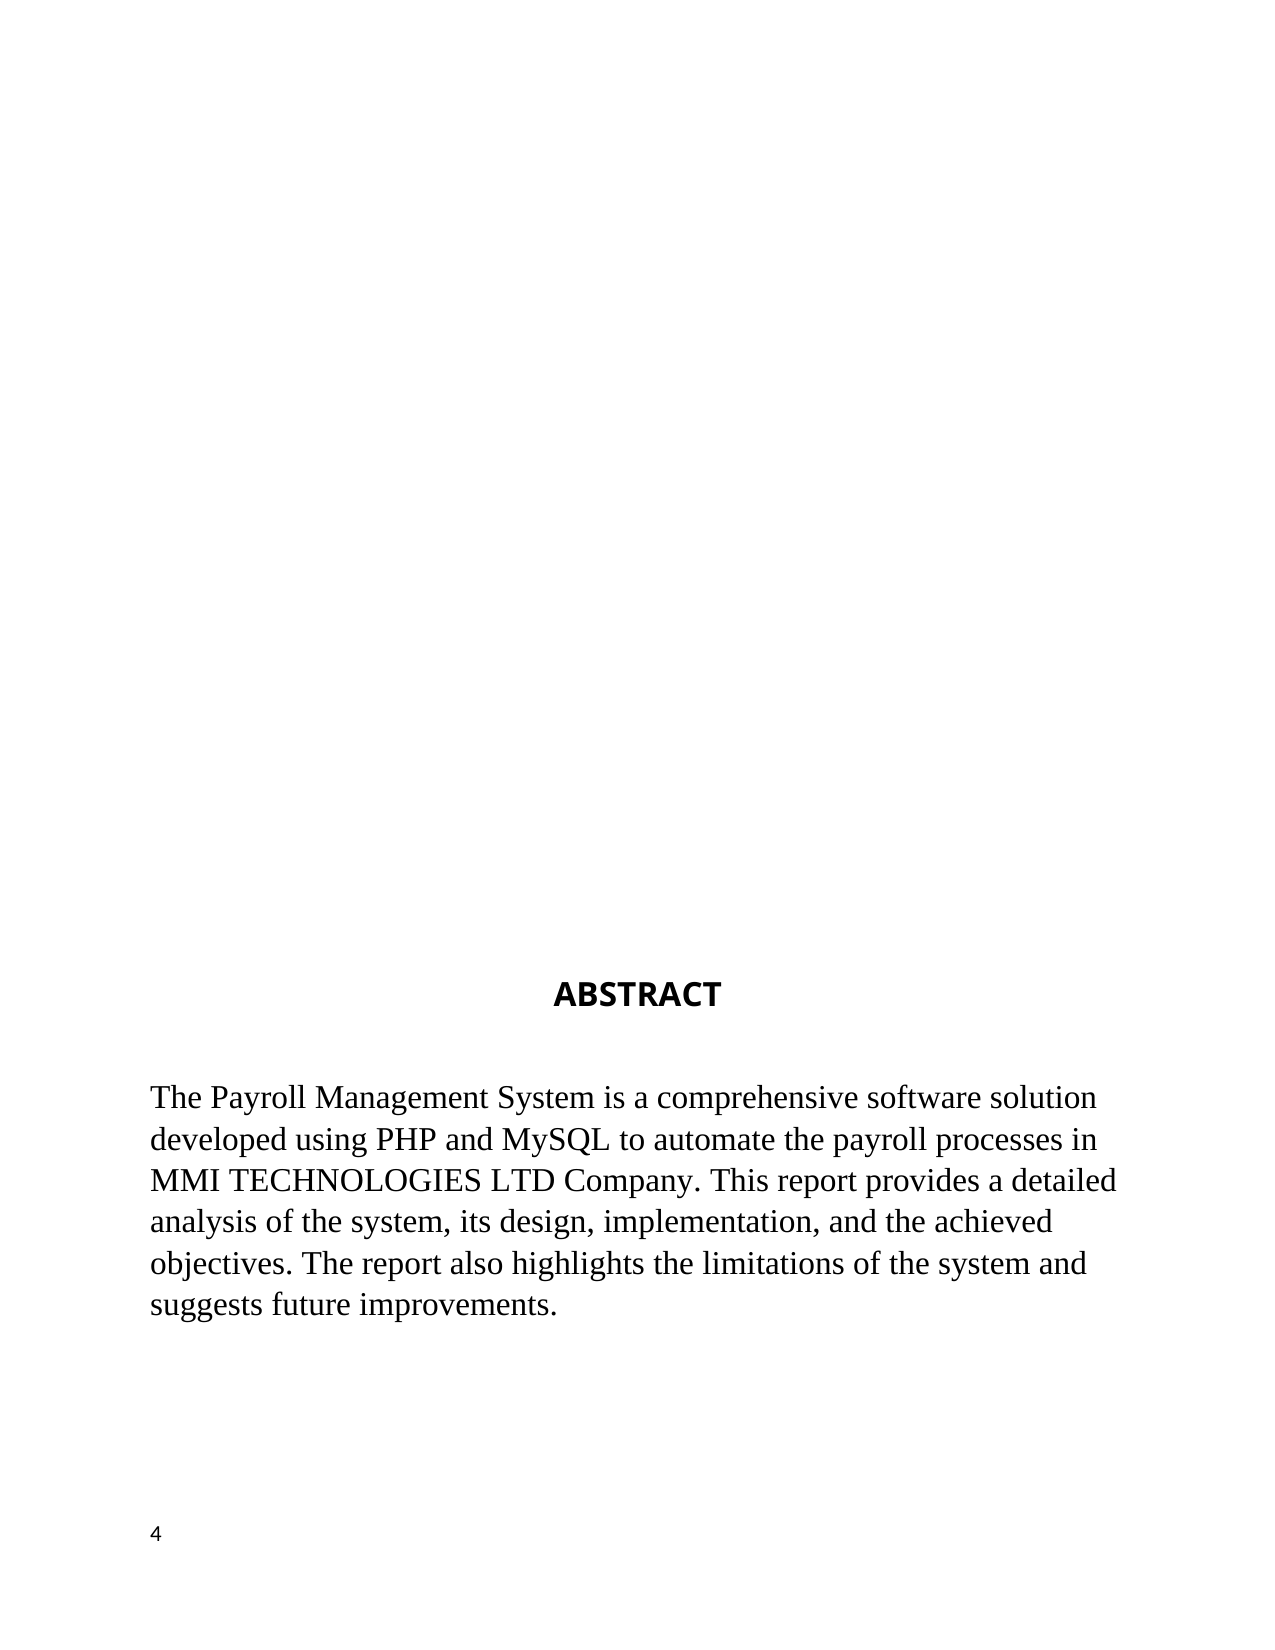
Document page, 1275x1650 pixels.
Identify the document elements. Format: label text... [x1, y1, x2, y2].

text The Payroll Management System is a comprehensive software solution developed using PHP and MySQL to automate the payroll processes in MMI TECHNOLOGIES LTD Company. This report provides a detailed analysis of the system, its design, implementation, and the achieved objectives. The report also highlights the limitations of the system and suggests future improvements. [150, 1078, 1125, 1323]
subtitle ABSTRACT [150, 971, 1125, 1016]
